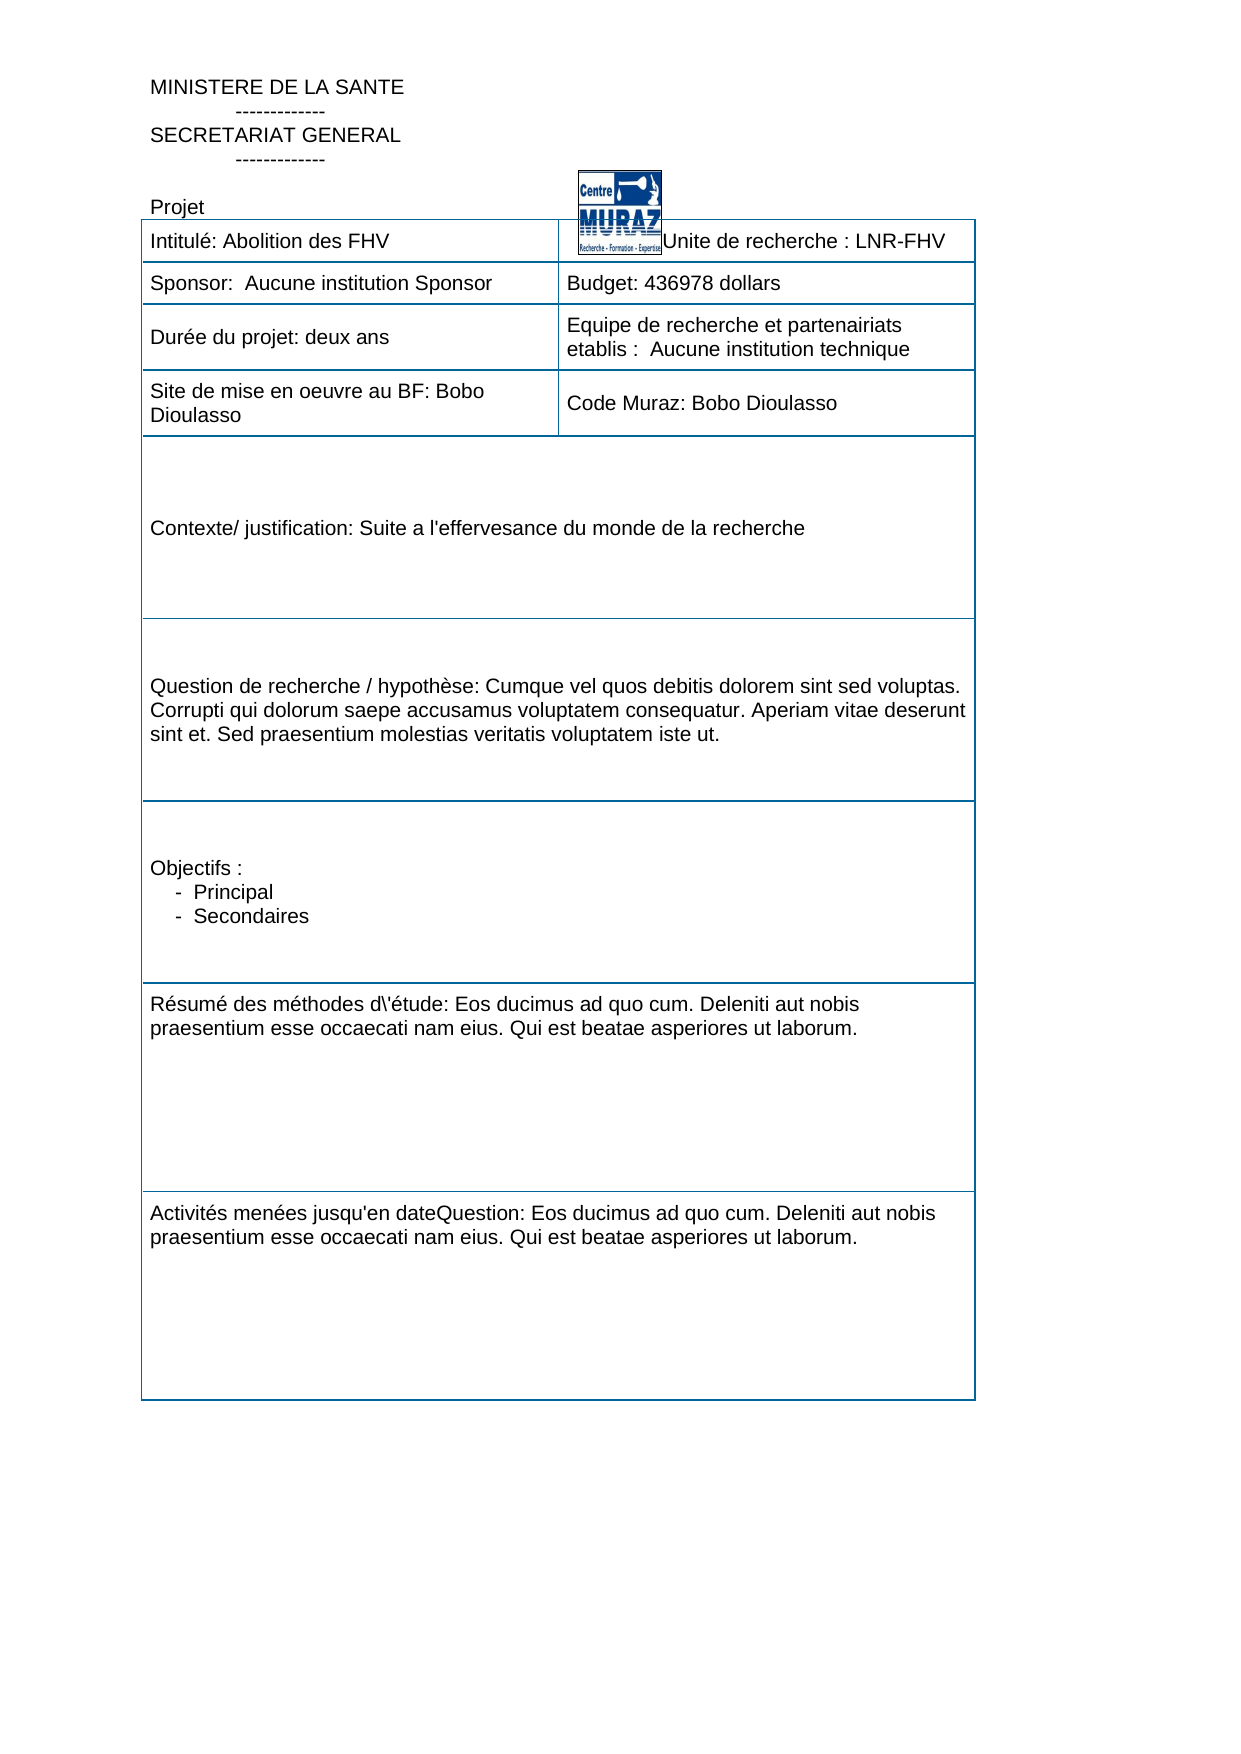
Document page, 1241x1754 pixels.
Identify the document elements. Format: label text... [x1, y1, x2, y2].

table_cell Résumé des méthodes d\'étude: Eos ducimus ad quo cum. Deleniti aut nobis praesentium esse occaecati nam eius. Qui est beatae asperiores ut laborum. [142, 983, 974, 1191]
table_header Unite de recherche : LNR-FHV [559, 220, 974, 261]
table_cell Equipe de recherche et partenairiats etablis : Aucune institution technique [559, 305, 974, 369]
table_cell Site de mise en oeuvre au BF: Bobo Dioulasso [142, 370, 558, 435]
picture [579, 171, 661, 195]
table_cell Contexte/ justification: Suite a l'effervesance du monde de la recherche [142, 436, 974, 618]
table_cell Durée du projet: deux ans [142, 304, 558, 369]
text Projet [150, 195, 1090, 219]
table_cell Objectifs : - Principal - Secondaires [142, 801, 974, 982]
table_cell Budget: 436978 dollars [559, 263, 974, 303]
table_cell Code Muraz: Bobo Dioulasso [559, 371, 974, 435]
table_cell Question de recherche / hypothèse: Cumque vel quos debitis dolorem sint sed voluptas. Corrupti qui dolorum saepe accusamus voluptatem consequatur. Aperiam vitae deserunt sint et. Sed praesentium molestias veritatis voluptatem iste ut. [142, 619, 974, 800]
table_cell Activités menées jusqu'en dateQuestion: Eos ducimus ad quo cum. Deleniti aut nobis praesentium esse occaecati nam eius. Qui est beatae asperiores ut laborum. [142, 1192, 974, 1399]
table_header Intitulé: Abolition des FHV [142, 220, 558, 261]
table_cell Sponsor: Aucune institution Sponsor [142, 262, 558, 303]
